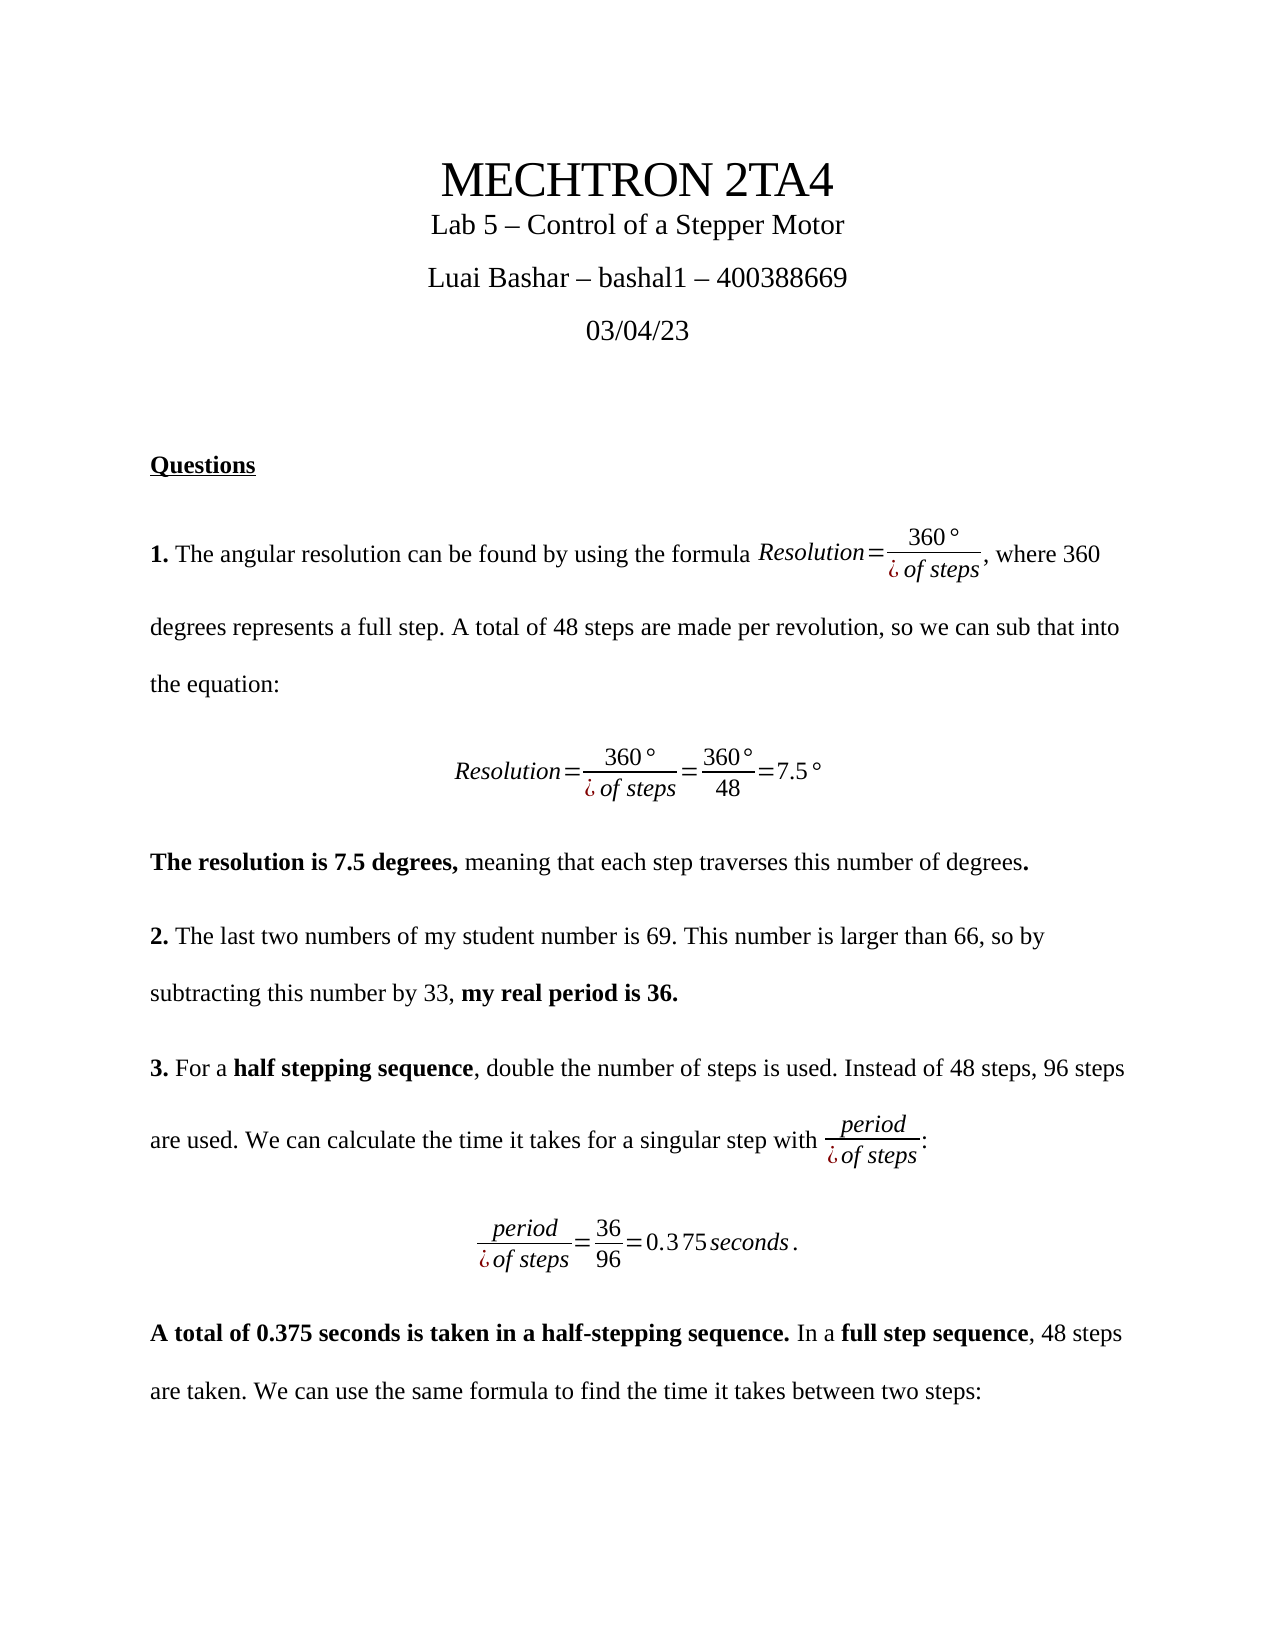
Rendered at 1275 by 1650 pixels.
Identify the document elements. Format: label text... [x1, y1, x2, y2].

text 1. The angular resolution can be found by using the formula , where 360 degrees represents a full step. A total of 48 steps are made per revolution, so we can sub that into the equation: [150, 524, 1125, 698]
text Luai Bashar – bashal1 – 400388669 [150, 260, 1125, 294]
text 03/04/23 [150, 313, 1125, 347]
text 2. The last two numbers of my student number is 69. This number is larger than 66, so by subtracting this number by 33, my real period is 36. [150, 921, 1125, 1007]
text Questions [150, 450, 1125, 478]
text A total of 0.375 seconds is taken in a half-stepping sequence. In a full step sequence, 48 steps are taken. We can use the same formula to find the time it takes between two steps: [150, 1318, 1125, 1404]
title MECHTRON 2TA4 [150, 150, 1125, 207]
text Lab 5 – Control of a Stepper Motor [150, 207, 1125, 241]
text The resolution is 7.5 degrees, meaning that each step traverses this number of degrees. [150, 847, 1125, 876]
text 3. For a half stepping sequence, double the number of steps is used. Instead of 48 steps, 96 steps are used. We can calculate the time it takes for a singular step with : [150, 1053, 1125, 1169]
